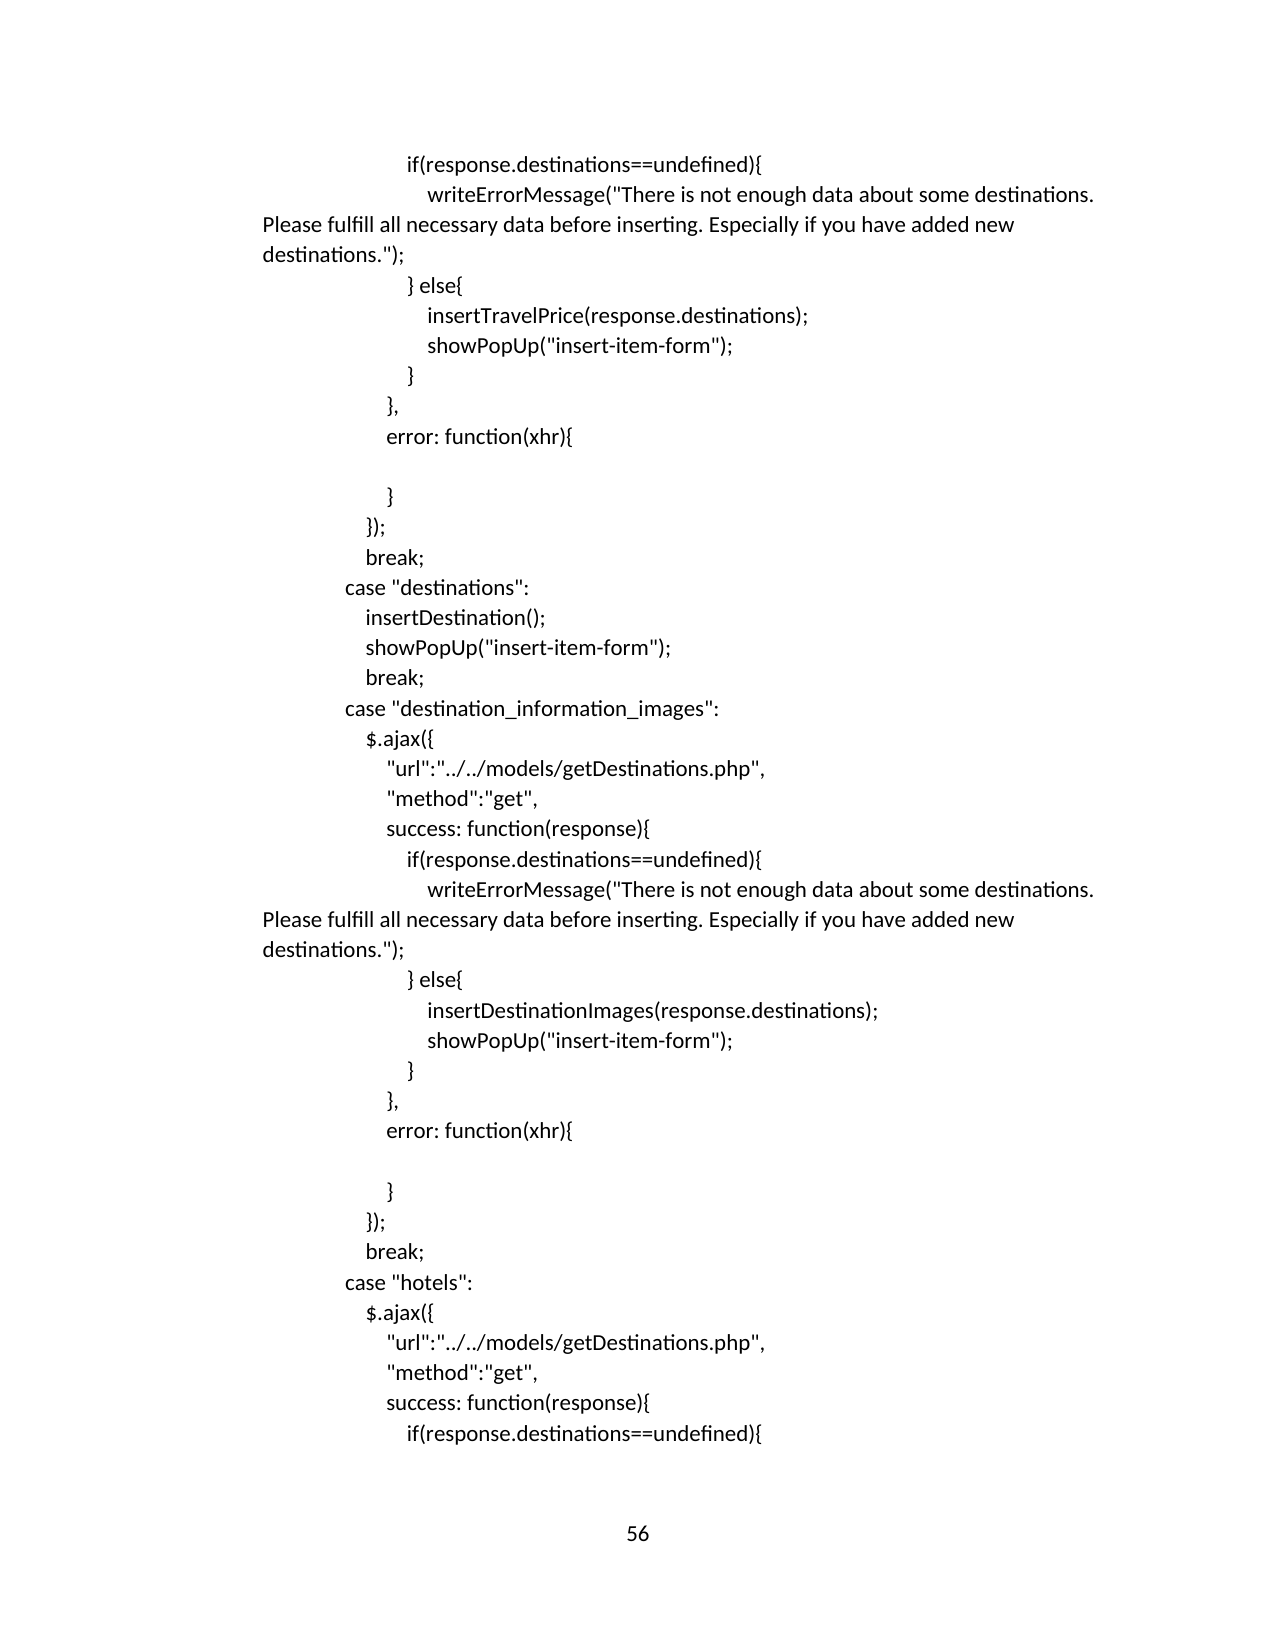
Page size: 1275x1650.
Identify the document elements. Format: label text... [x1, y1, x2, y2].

list case "hotels": [262, 1268, 1125, 1296]
list "method":"get", [262, 784, 1125, 812]
list } [262, 361, 1125, 389]
list writeErrorMessage("There is not enough data about some destinations. Please fulfill all necessary data before inserting. Especially if you have added new destinations."); [262, 875, 1125, 963]
list } [262, 482, 1125, 510]
list $.ajax({ [262, 1298, 1125, 1326]
list }, [262, 1086, 1125, 1114]
list }, [262, 392, 1125, 420]
list } [262, 1177, 1125, 1205]
list showPopUp("insert-item-form"); [262, 1026, 1125, 1054]
list error: function(xhr){ [262, 422, 1125, 450]
list } else{ [262, 966, 1125, 994]
list insertTravelPrice(response.destinations); [262, 301, 1125, 329]
list writeErrorMessage("There is not enough data about some destinations. Please fulfill all necessary data before inserting. Especially if you have added new destinations."); [262, 180, 1125, 269]
list if(response.destinations==undefined){ [262, 150, 1125, 178]
list showPopUp("insert-item-form"); [262, 331, 1125, 359]
list showPopUp("insert-item-form"); [262, 633, 1125, 661]
list "method":"get", [262, 1358, 1125, 1386]
list error: function(xhr){ [262, 1117, 1125, 1145]
list } else{ [262, 271, 1125, 299]
list } [262, 1056, 1125, 1084]
list $.ajax({ [262, 724, 1125, 752]
list "url":"../../models/getDestinations.php", [262, 1328, 1125, 1356]
list }); [262, 1207, 1125, 1235]
list insertDestination(); [262, 603, 1125, 631]
list break; [262, 1237, 1125, 1266]
list break; [262, 663, 1125, 692]
list }); [262, 512, 1125, 541]
list break; [262, 543, 1125, 571]
list case "destinations": [262, 573, 1125, 601]
list case "destination_information_images": [262, 694, 1125, 722]
list "url":"../../models/getDestinations.php", [262, 754, 1125, 782]
list success: function(response){ [262, 1388, 1125, 1417]
list if(response.destinations==undefined){ [262, 845, 1125, 873]
list if(response.destinations==undefined){ [262, 1419, 1125, 1447]
list insertDestinationImages(response.destinations); [262, 996, 1125, 1024]
list success: function(response){ [262, 814, 1125, 843]
